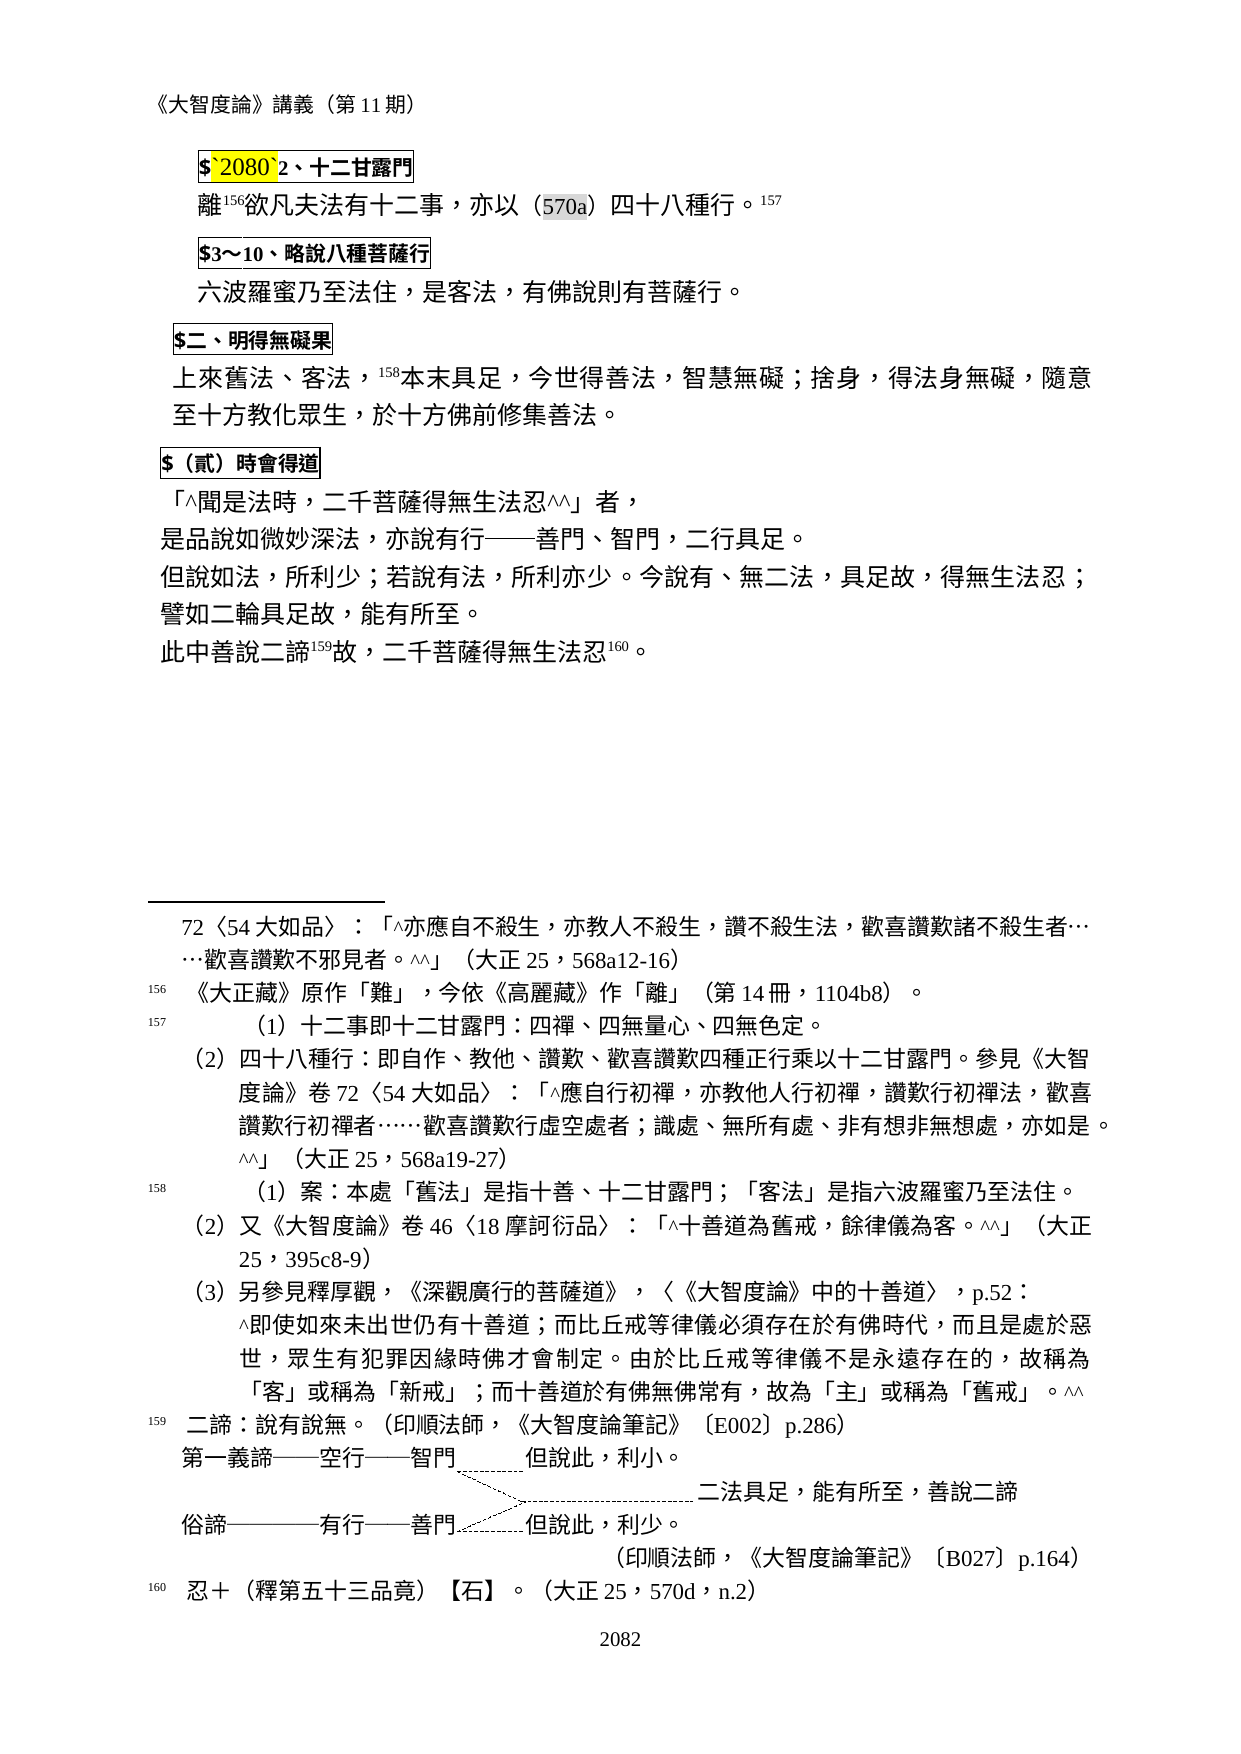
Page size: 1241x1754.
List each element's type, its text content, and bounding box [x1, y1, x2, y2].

text 上來舊法、客法，本末具足，今世得善法，智慧無礙；捨身，得法身無礙，隨意至十方教化眾生，於十方佛前修集善法。 [173, 358, 1092, 433]
text 離欲凡夫法有十二事，亦以（570a）四十八種行。 [198, 185, 1092, 223]
text $3～10、略說八種菩薩行 [198, 234, 1092, 271]
text 是品說如微妙深法，亦說有行──善門、智門，二行具足。 [160, 519, 1092, 556]
text 「^聞是法時，二千菩薩得無生法忍^^」者， [160, 481, 1092, 519]
text 六波羅蜜乃至法住，是客法，有佛說則有菩薩行。 [198, 271, 1092, 309]
text $二、明得無礙果 [173, 320, 1092, 358]
text 此中善說二諦故，二千菩薩得無生法忍。 [160, 631, 1092, 669]
text $（貳）時會得道 [160, 444, 1092, 481]
text $`2080`2、十二甘露門 [198, 148, 1092, 185]
text 但說如法，所利少；若說有法，所利亦少。今說有、無二法，具足故，得無生法忍；譬如二輪具足故，能有所至。 [160, 556, 1092, 631]
